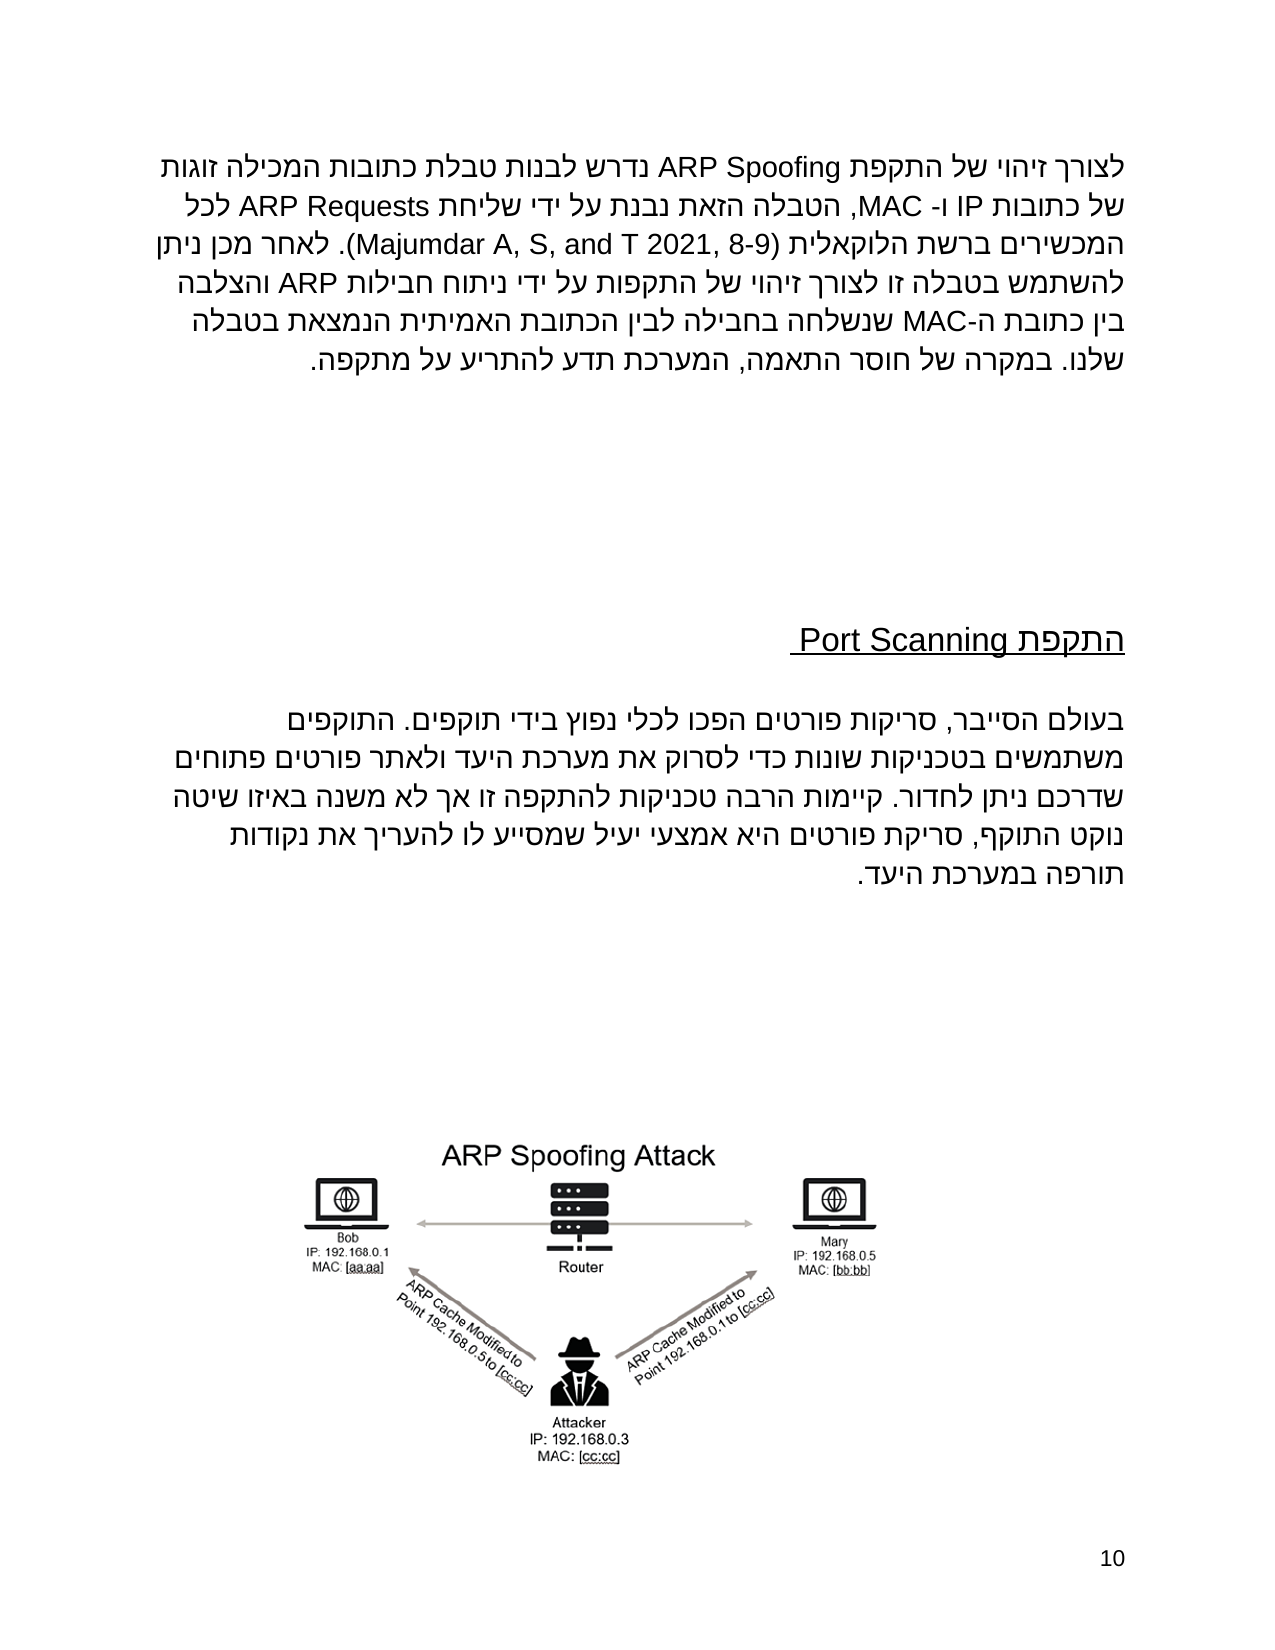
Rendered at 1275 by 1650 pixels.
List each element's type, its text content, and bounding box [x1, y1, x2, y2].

text לצורך זיהוי של התקפת ARP Spoofing נדרש לבנות טבלת כתובות המכילה זוגות של כתובות IP ו- MAC, הטבלה הזאת נבנת על ידי שליחת ARP Requests לכל המכשירים ברשת הלוקאלית (Majumdar A, S, and T 2021, 8-9). לאחר מכן ניתן להשתמש בטבלה זו לצורך זיהוי של התקפות על ידי ניתוח חבילות ARP והצלבה בין כתובת ה-MAC שנשלחה בחבילה לבין הכתובת האמיתית הנמצאת בטבלה שלנו. במקרה של חוסר התאמה, המערכת תדע להתריע על מתקפה. [150, 150, 1125, 376]
picture [294, 1125, 893, 1478]
subtitle התקפת Port Scanning [150, 620, 1125, 658]
text בעולם הסייבר, סריקות פורטים הפכו לכלי נפוץ בידי תוקפים. התוקפים משתמשים בטכניקות שונות כדי לסרוק את מערכת היעד ולאתר פורטים פתוחים שדרכם ניתן לחדור. קיימות הרבה טכניקות להתקפה זו אך לא משנה באיזו שיטה נוקט התוקף, סריקת פורטים היא אמצעי יעיל שמסייע לו להעריך את נקודות תורפה במערכת היעד. [150, 703, 1125, 890]
